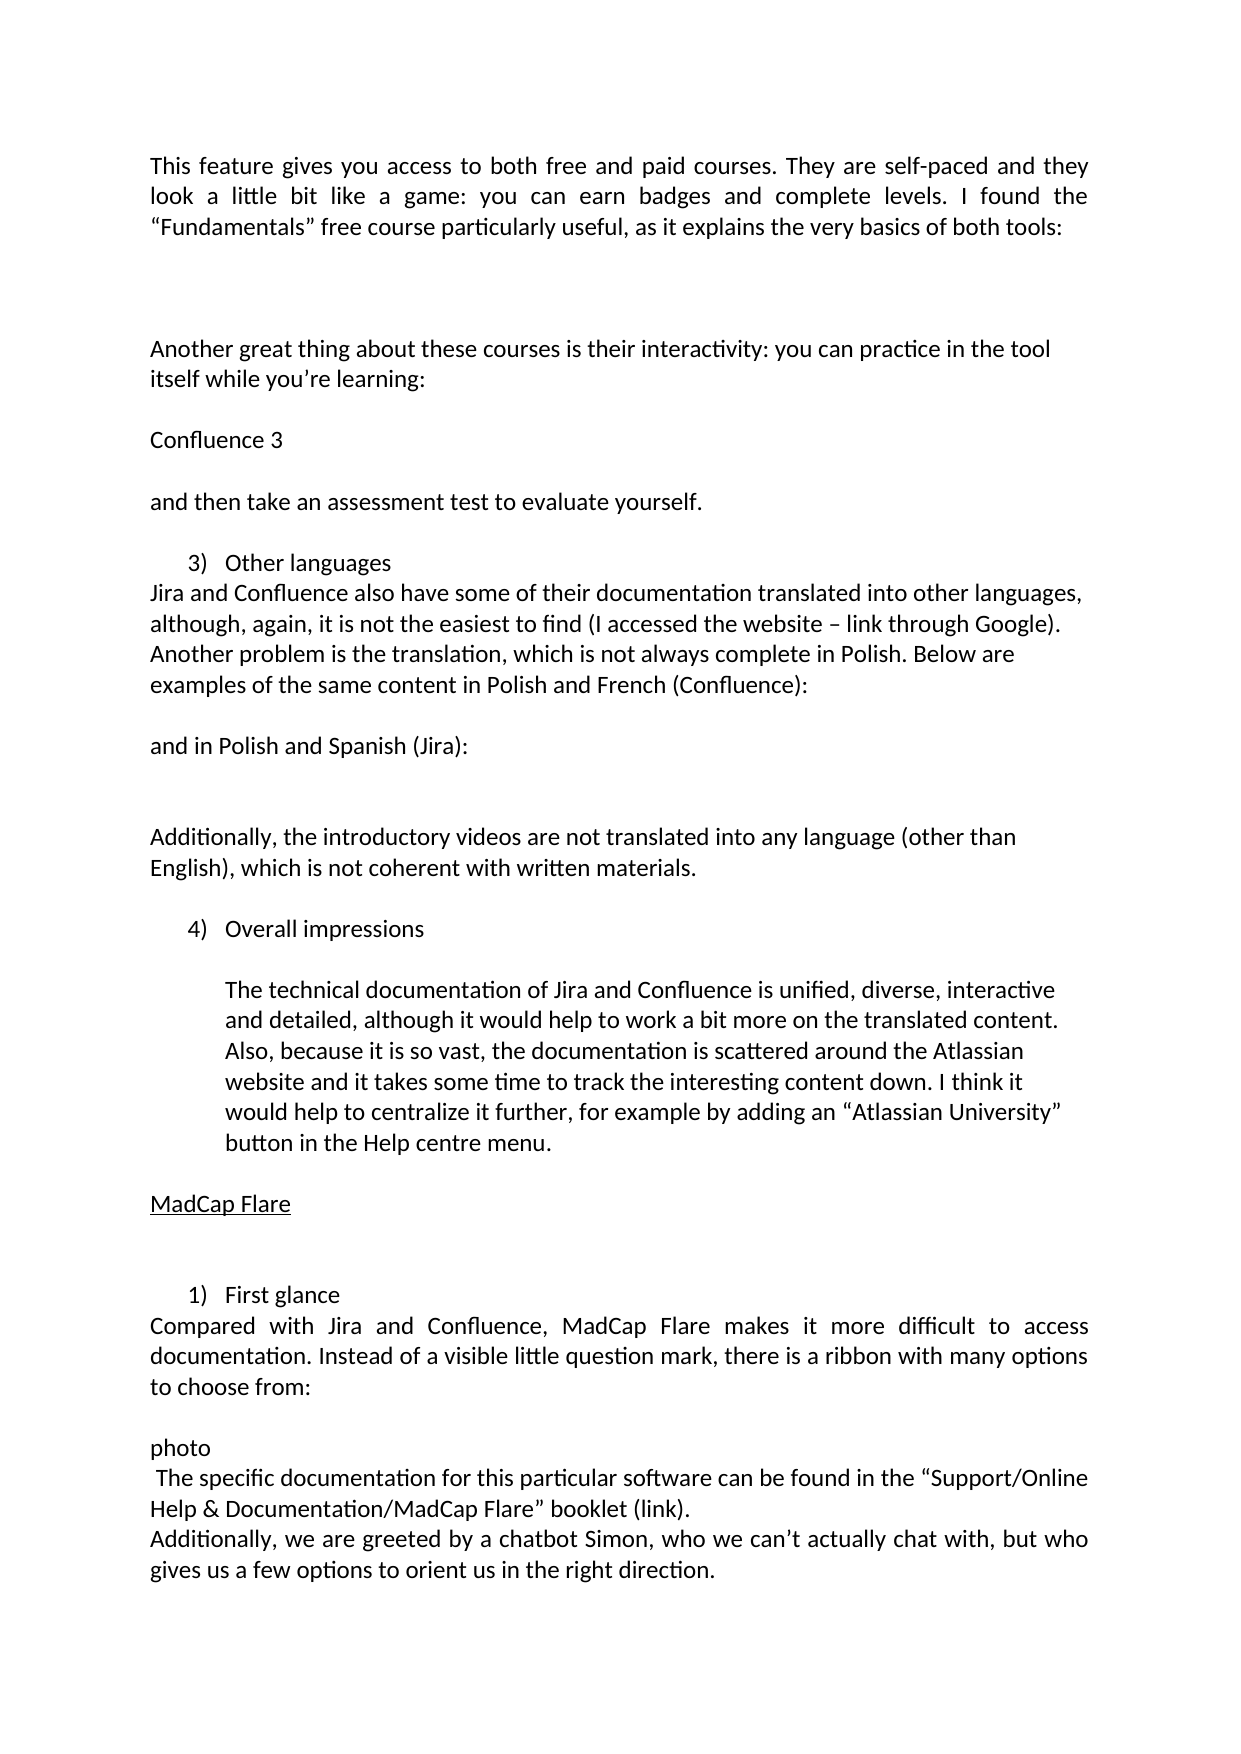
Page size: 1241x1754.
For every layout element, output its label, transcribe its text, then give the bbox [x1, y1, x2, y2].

list Other languages [187, 547, 1090, 577]
list The technical documentation of Jira and Confluence is unified, diverse, interactive and detailed, although it would help to work a bit more on the translated content. Also, because it is so vast, the documentation is scattered around the Atlassian website and it takes some time to track the interesting content down. I think it would help to centralize it further, for example by adding an “Atlassian University” button in the Help centre menu. [225, 974, 1090, 1157]
text Jira and Confluence also have some of their documentation translated into other languages, although, again, it is not the easiest to find (I accessed the website – link through Google). Another problem is the translation, which is not always complete in Polish. Below are examples of the same content in Polish and French (Confluence): [150, 577, 1090, 699]
text This feature gives you access to both free and paid courses. They are self-paced and they look a little bit like a game: you can earn badges and complete levels. I found the “Fundamentals” free course particularly useful, as it explains the very basics of both tools: [150, 150, 1090, 242]
text and in Polish and Spanish (Jira): [150, 730, 1090, 760]
text MadCap Flare [150, 1188, 1090, 1218]
text photo [150, 1432, 1090, 1462]
list First glance [187, 1279, 1090, 1310]
text Another great thing about these courses is their interactivity: you can practice in the tool itself while you’re learning: [150, 333, 1090, 394]
text Compared with Jira and Confluence, MadCap Flare makes it more difficult to access documentation. Instead of a visible little question mark, there is a ribbon with many options to choose from: [150, 1310, 1090, 1401]
text Additionally, the introductory videos are not translated into any language (other than English), which is not coherent with written materials. [150, 821, 1090, 882]
list Overall impressions [187, 913, 1090, 943]
text and then take an assessment test to evaluate yourself. [150, 486, 1090, 516]
text Additionally, we are greeted by a chatbot Simon, who we can’t actually chat with, but who gives us a few options to orient us in the right direction. [150, 1523, 1090, 1584]
text The specific documentation for this particular software can be found in the “Support/Online Help & Documentation/MadCap Flare” booklet (link). [150, 1462, 1090, 1523]
text Confluence 3 [150, 425, 1090, 455]
